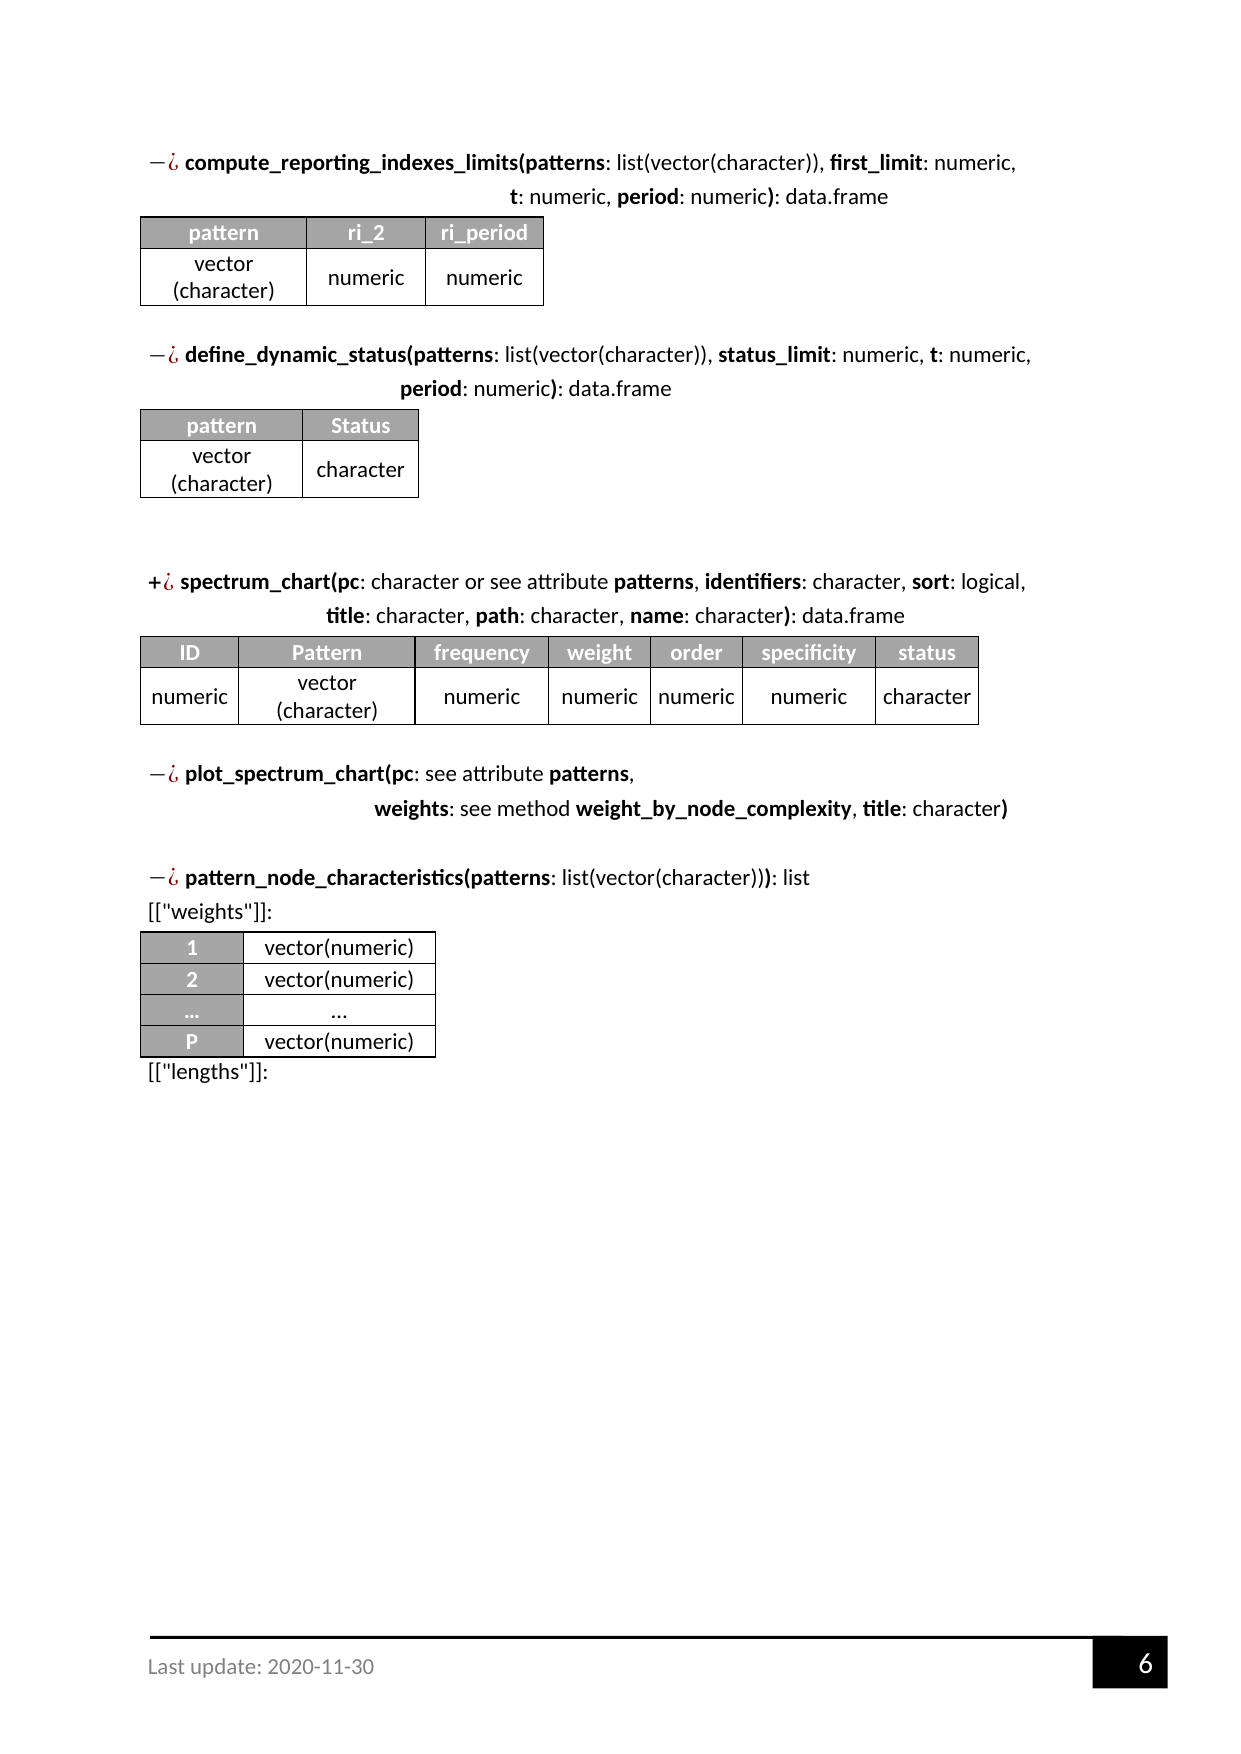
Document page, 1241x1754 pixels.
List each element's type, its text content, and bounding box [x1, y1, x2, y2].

text period: numeric): data.frame [295, 374, 1093, 402]
table_cell character [303, 441, 418, 497]
table_header ID [141, 637, 238, 667]
text [["weights"]]: [148, 897, 443, 925]
table_cell vector(numeric) [244, 1026, 435, 1056]
text define_dynamic_status(patterns: list(vector(character)), status_limit: numeric, t: numeric, [148, 340, 1093, 368]
table_header frequency [416, 637, 548, 667]
table_cell character [876, 668, 978, 724]
table_cell numeric [141, 668, 238, 724]
table_cell numeric [307, 249, 425, 305]
table_cell numeric [549, 668, 650, 724]
table_cell numeric [743, 668, 875, 724]
text [["lengths"]]: [148, 1057, 443, 1085]
table_header pattern [141, 410, 302, 440]
table_cell vector(character) [141, 249, 306, 305]
table_cell numeric [416, 668, 548, 724]
table_cell P [141, 1026, 243, 1056]
table_cell vector(character) [239, 668, 414, 724]
table_header order [651, 637, 742, 667]
table_cell … [244, 995, 435, 1025]
table_header weight [549, 637, 650, 667]
table_cell 2 [141, 964, 243, 994]
table_header ri_period [426, 218, 543, 248]
table_header status [876, 637, 978, 667]
table_cell … [141, 995, 243, 1025]
table_header Pattern [239, 637, 414, 667]
table_header specificity [743, 637, 875, 667]
text pattern_node_characteristics(patterns: list(vector(character))): list [148, 863, 1093, 891]
table_header Status [303, 410, 418, 440]
table_header pattern [141, 218, 306, 248]
text plot_spectrum_chart(pc: see attribute patterns, [148, 759, 1093, 787]
table_header vector(numeric) [244, 933, 435, 963]
text t: numeric, period: numeric): data.frame [443, 182, 1093, 210]
table_header 1 [141, 933, 243, 963]
text title: character, path: character, name: character): data.frame [221, 601, 1093, 629]
table_cell vector(character) [141, 441, 302, 497]
table_cell numeric [426, 249, 543, 305]
table_cell numeric [651, 668, 742, 724]
text spectrum_chart(pc: character or see attribute patterns, identifiers: character, sort: logical, [148, 567, 1093, 595]
text compute_reporting_indexes_limits(patterns: list(vector(character)), first_limit: numeric, [148, 148, 1093, 176]
text weights: see method weight_by_node_complexity, title: character) [295, 794, 1093, 822]
table_cell vector(numeric) [244, 964, 435, 994]
table_header ri_2 [307, 218, 425, 248]
